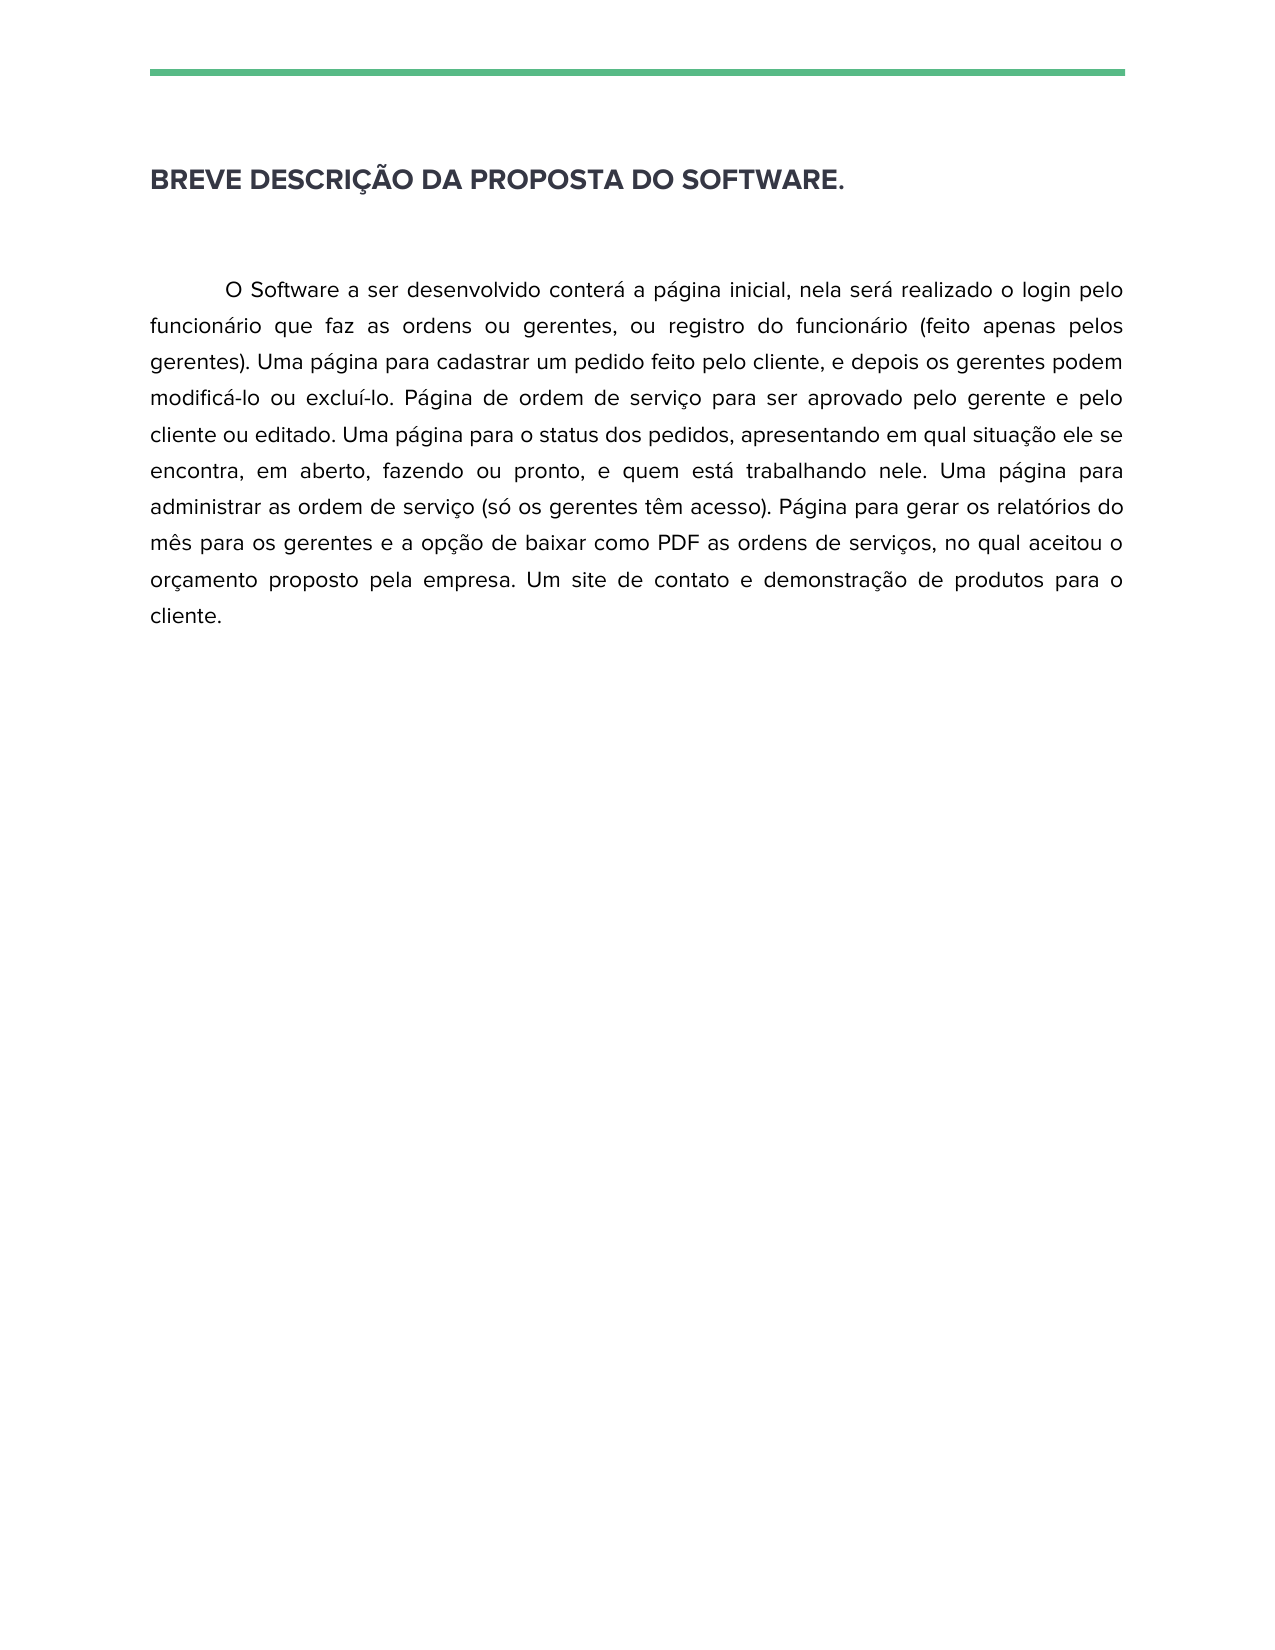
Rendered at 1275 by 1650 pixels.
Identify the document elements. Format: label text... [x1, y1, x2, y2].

subtitle BREVE DESCRIÇÃO DA PROPOSTA DO SOFTWARE. [150, 162, 1125, 198]
picture [150, 69, 1125, 76]
text O Software a ser desenvolvido conterá a página inicial, nela será realizado o login pelo funcionário que faz as ordens ou gerentes, ou registro do funcionário (feito apenas pelos gerentes). Uma página para cadastrar um pedido feito pelo cliente, e depois os gerentes podem modificá-lo ou excluí-lo. Página de ordem de serviço para ser aprovado pelo gerente e pelo cliente ou editado. Uma página para o status dos pedidos, apresentando em qual situação ele se encontra, em aberto, fazendo ou pronto, e quem está trabalhando nele. Uma página para administrar as ordem de serviço (só os gerentes têm acesso). Página para gerar os relatórios do mês para os gerentes e a opção de baixar como PDF as ordens de serviços, no qual aceitou o orçamento proposto pela empresa. Um site de contato e demonstração de produtos para o cliente. [150, 276, 1125, 630]
